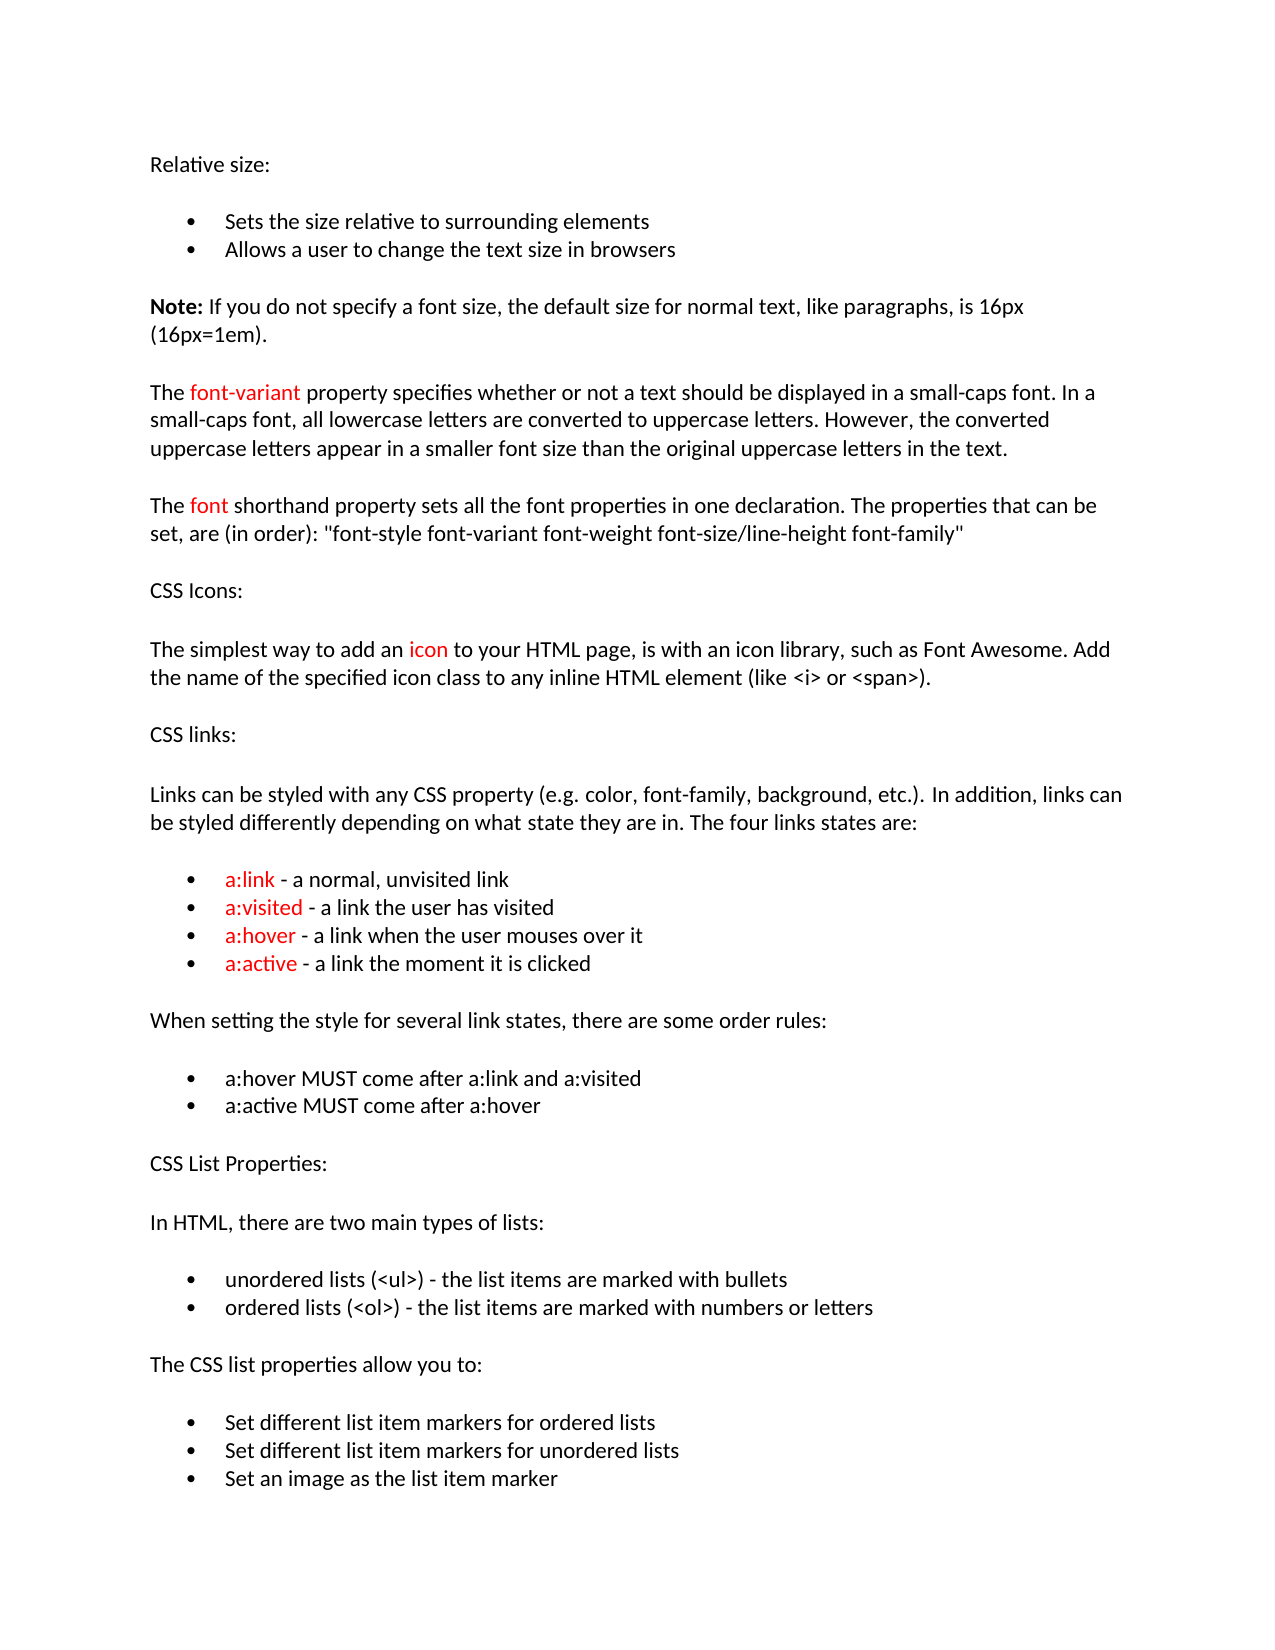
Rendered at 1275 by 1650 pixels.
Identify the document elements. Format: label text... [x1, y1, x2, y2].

list Set different list item markers for unordered lists [187, 1436, 1125, 1464]
text Relative size: [150, 150, 1125, 178]
text The CSS list properties allow you to: [150, 1351, 1125, 1379]
text CSS Icons: [150, 576, 1125, 604]
list a:active - a link the moment it is clicked [187, 949, 1125, 977]
text Note: If you do not specify a font size, the default size for normal text, like paragraphs, is 16px (16px=1em). [150, 292, 1125, 348]
list Set an image as the list item marker [187, 1464, 1125, 1492]
list a:hover - a link when the user mouses over it [187, 921, 1125, 949]
list a:active MUST come after a:hover [187, 1092, 1125, 1120]
list a:visited - a link the user has visited [187, 893, 1125, 921]
list Sets the size relative to surrounding elements [187, 207, 1125, 235]
list Set different list item markers for ordered lists [187, 1408, 1125, 1436]
list ordered lists (<ol>) - the list items are marked with numbers or letters [187, 1293, 1125, 1321]
text In HTML, there are two main types of lists: [150, 1208, 1125, 1236]
text When setting the style for several link states, there are some order rules: [150, 1006, 1125, 1034]
text CSS List Properties: [150, 1149, 1125, 1177]
text The font shorthand property sets all the font properties in one declaration. The properties that can be set, are (in order): "font-style font-variant font-weight font-size/line-height font-family" [150, 491, 1125, 547]
text CSS links: [150, 721, 1125, 749]
list Allows a user to change the text size in browsers [187, 235, 1125, 263]
list a:hover MUST come after a:link and a:visited [187, 1064, 1125, 1092]
text Links can be styled with any CSS property (e.g. color, font-family, background, etc.). In addition, links can be styled differently depending on what state they are in. The four links states are: [150, 780, 1125, 836]
list unordered lists (<ul>) - the list items are marked with bullets [187, 1265, 1125, 1293]
text The simplest way to add an icon to your HTML page, is with an icon library, such as Font Awesome. Add the name of the specified icon class to any inline HTML element (like <i> or <span>). [150, 635, 1125, 691]
text The font-variant property specifies whether or not a text should be displayed in a small-caps font. In a small-caps font, all lowercase letters are converted to uppercase letters. However, the converted uppercase letters appear in a smaller font size than the original uppercase letters in the text. [150, 378, 1125, 462]
list a:link - a normal, unvisited link [187, 865, 1125, 893]
